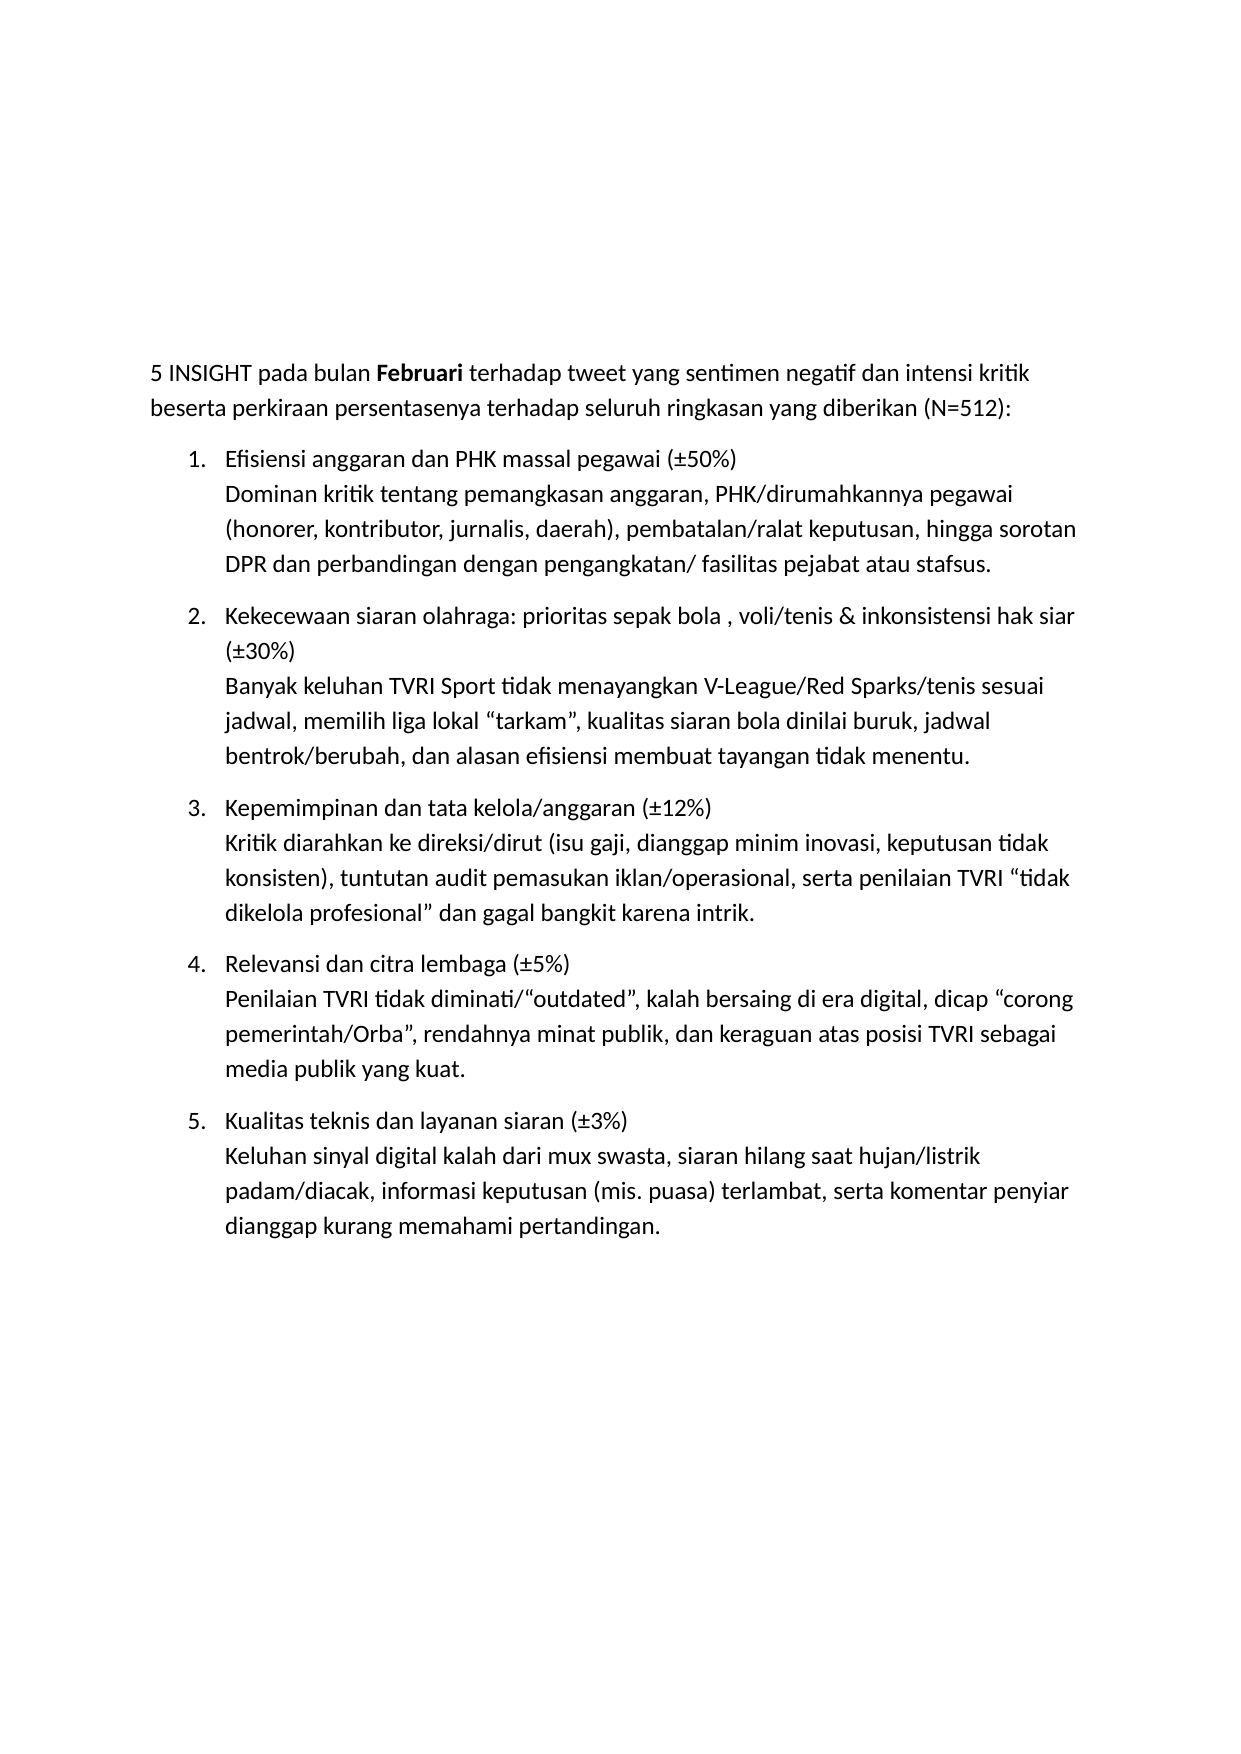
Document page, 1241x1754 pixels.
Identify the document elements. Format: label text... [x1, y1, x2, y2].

list Efisiensi anggaran dan PHK massal pegawai (±50%) Dominan kritik tentang pemangkasan anggaran, PHK/dirumahkannya pegawai (honorer, kontributor, jurnalis, daerah), pembatalan/ralat keputusan, hingga sorotan DPR dan perbandingan dengan pengangkatan/ fasilitas pejabat atau stafsus. [187, 443, 1090, 579]
list Kepemimpinan dan tata kelola/anggaran (±12%) Kritik diarahkan ke direksi/dirut (isu gaji, dianggap minim inovasi, keputusan tidak konsisten), tuntutan audit pemasukan iklan/operasional, serta penilaian TVRI “tidak dikelola profesional” dan gagal bangkit karena intrik. [187, 792, 1090, 927]
text 5 INSIGHT pada bulan Februari terhadap tweet yang sentimen negatif dan intensi kritik beserta perkiraan persentasenya terhadap seluruh ringkasan yang diberikan (N=512): [150, 357, 1090, 422]
list Kekecewaan siaran olahraga: prioritas sepak bola , voli/tenis & inkonsistensi hak siar (±30%) Banyak keluhan TVRI Sport tidak menayangkan V-League/Red Sparks/tenis sesuai jadwal, memilih liga lokal “tarkam”, kualitas siaran bola dinilai buruk, jadwal bentrok/berubah, dan alasan efisiensi membuat tayangan tidak menentu. [187, 600, 1090, 771]
list Kualitas teknis dan layanan siaran (±3%) Keluhan sinyal digital kalah dari mux swasta, siaran hilang saat hujan/listrik padam/diacak, informasi keputusan (mis. puasa) terlambat, serta komentar penyiar dianggap kurang memahami pertandingan. [187, 1105, 1090, 1346]
list Relevansi dan citra lembaga (±5%) Penilaian TVRI tidak diminati/“outdated”, kalah bersaing di era digital, dicap “corong pemerintah/Orba”, rendahnya minat publik, dan keraguan atas posisi TVRI sebagai media publik yang kuat. [187, 948, 1090, 1084]
